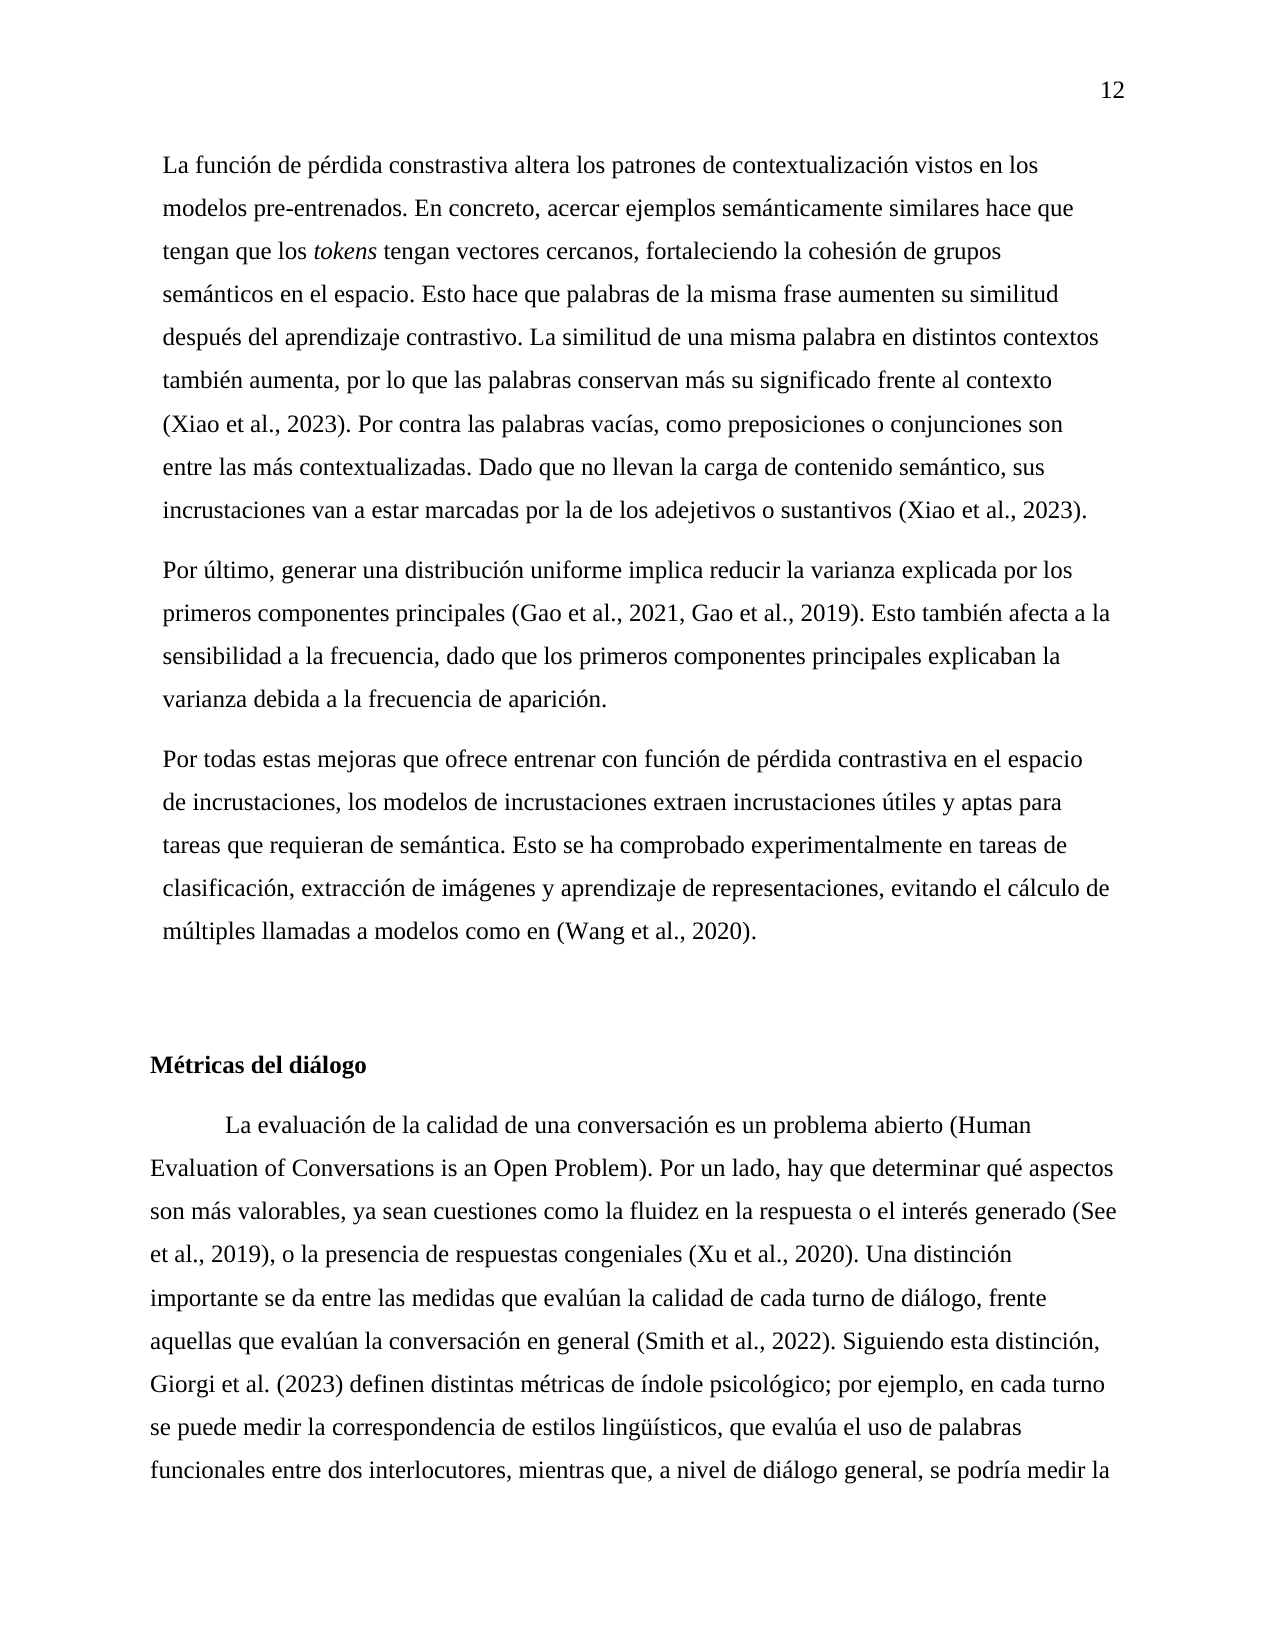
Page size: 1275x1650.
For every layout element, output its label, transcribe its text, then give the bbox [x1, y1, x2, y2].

text Métricas del diálogo [150, 1050, 1125, 1079]
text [150, 1110, 1125, 1484]
text La función de pérdida constrastiva altera los patrones de contextualización vistos en los modelos pre-entrenados. En concreto, acercar ejemplos semánticamente similares hace que tengan que los tokens tengan vectores cercanos, fortaleciendo la cohesión de grupos semánticos en el espacio. Esto hace que palabras de la misma frase aumenten su similitud después del aprendizaje contrastivo. La similitud de una misma palabra en distintos contextos también aumenta, por lo que las palabras conservan más su significado frente al contexto (Xiao et al., 2023). Por contra las palabras vacías, como preposiciones o conjunciones son entre las más contextualizadas. Dado que no llevan la carga de contenido semántico, sus incrustaciones van a estar marcadas por la de los adejetivos o sustantivos (Xiao et al., 2023). [162, 150, 1112, 524]
text Por último, generar una distribución uniforme implica reducir la varianza explicada por los primeros componentes principales (Gao et al., 2021, Gao et al., 2019). Esto también afecta a la sensibilidad a la frecuencia, dado que los primeros componentes principales explicaban la varianza debida a la frecuencia de aparición. [162, 555, 1112, 713]
text Por todas estas mejoras que ofrece entrenar con función de pérdida contrastiva en el espacio de incrustaciones, los modelos de incrustaciones extraen incrustaciones útiles y aptas para tareas que requieran de semántica. Esto se ha comprobado experimentalmente en tareas de clasificación, extracción de imágenes y aprendizaje de representaciones, evitando el cálculo de múltiples llamadas a modelos como en (Wang et al., 2020). [162, 744, 1112, 945]
